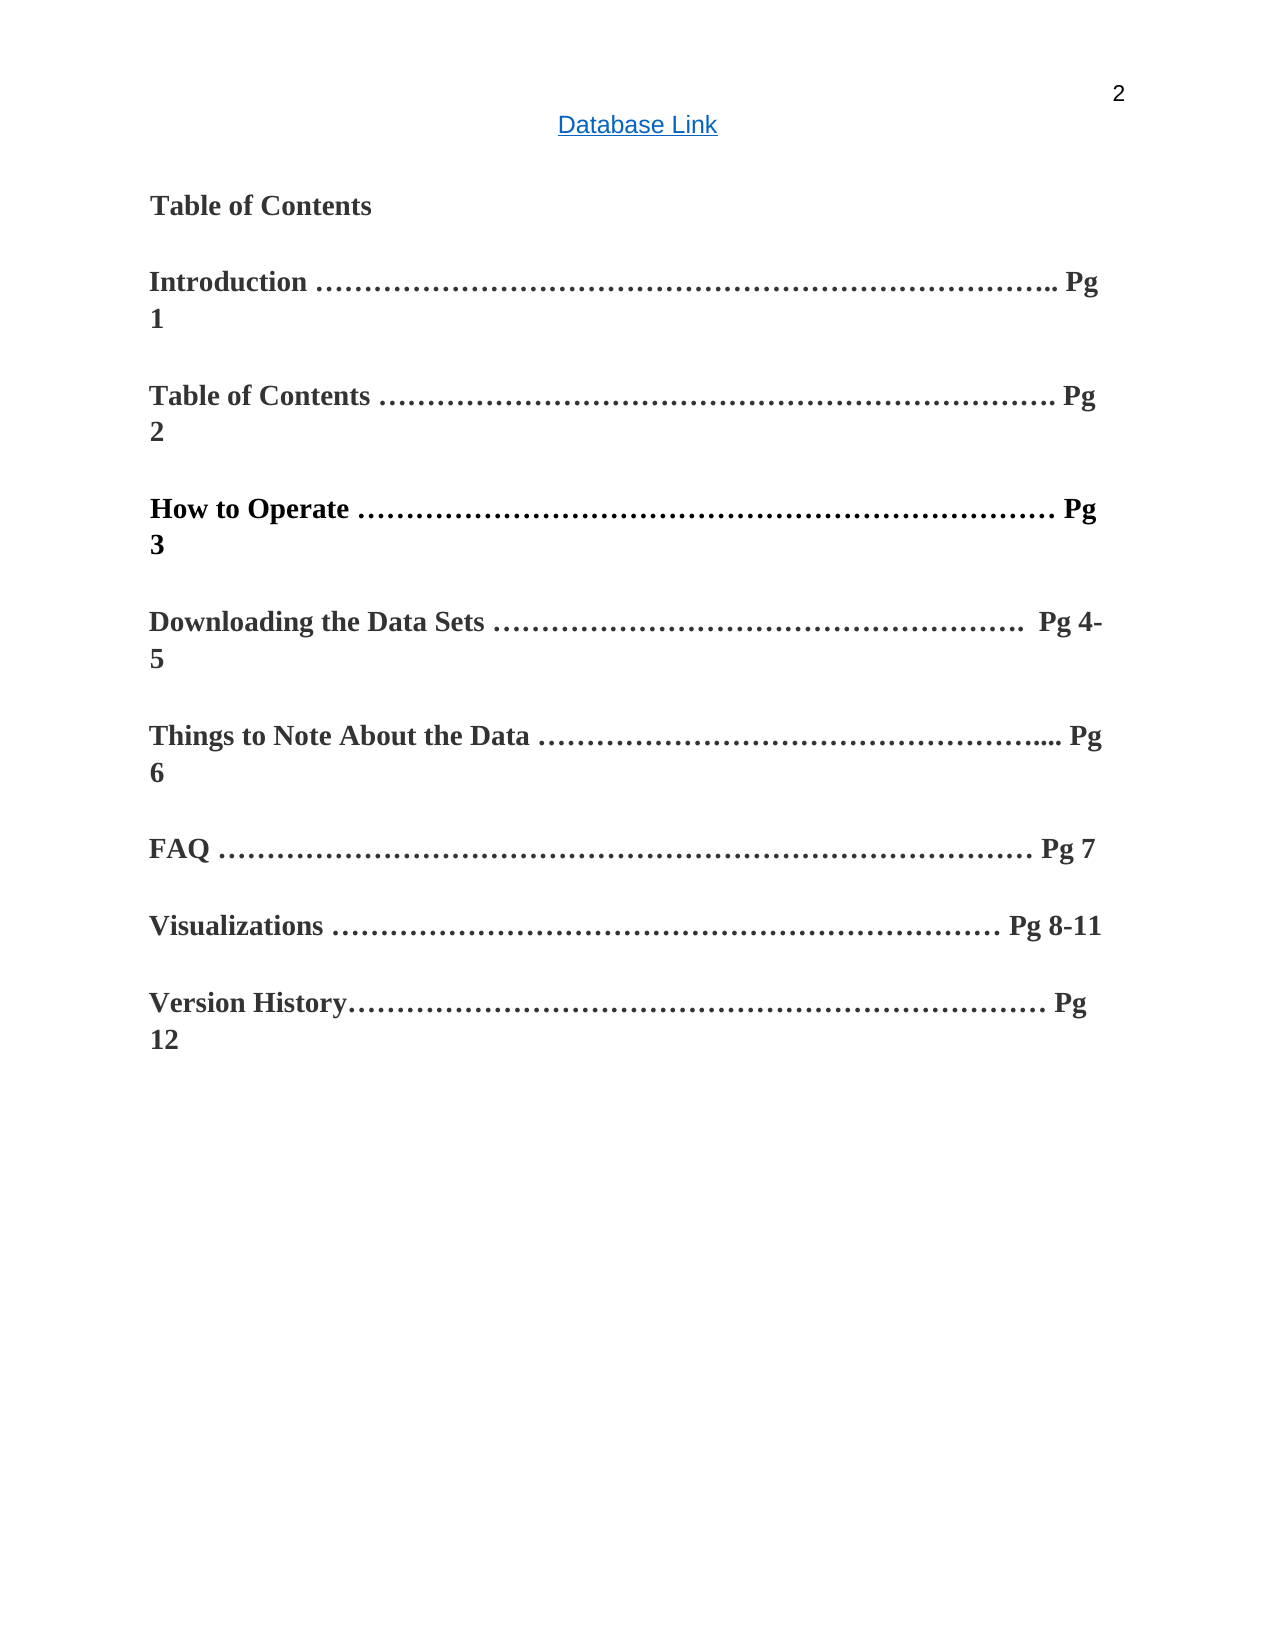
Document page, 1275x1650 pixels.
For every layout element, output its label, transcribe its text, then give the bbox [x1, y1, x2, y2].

text How to Operate ……………………………………………………………… Pg 3 [150, 491, 1112, 561]
text Introduction ………………………………………………………………….. Pg 1 [148, 264, 1112, 334]
text Downloading the Data Sets ………………………………………………. Pg 4-5 [148, 604, 1112, 674]
text Things to Note About the Data …………………………………………….... Pg 6 [148, 718, 1112, 788]
text Table of Contents ……………………………………………………………. Pg 2 [148, 378, 1112, 448]
subtitle Table of Contents [150, 188, 1112, 222]
text Visualizations …………………………………………………………… Pg 8-11 [148, 908, 1112, 942]
text Version History……………………………………………………………… Pg 12 [148, 985, 1112, 1055]
text FAQ ………………………………………………………………………… Pg 7 [148, 831, 1112, 865]
